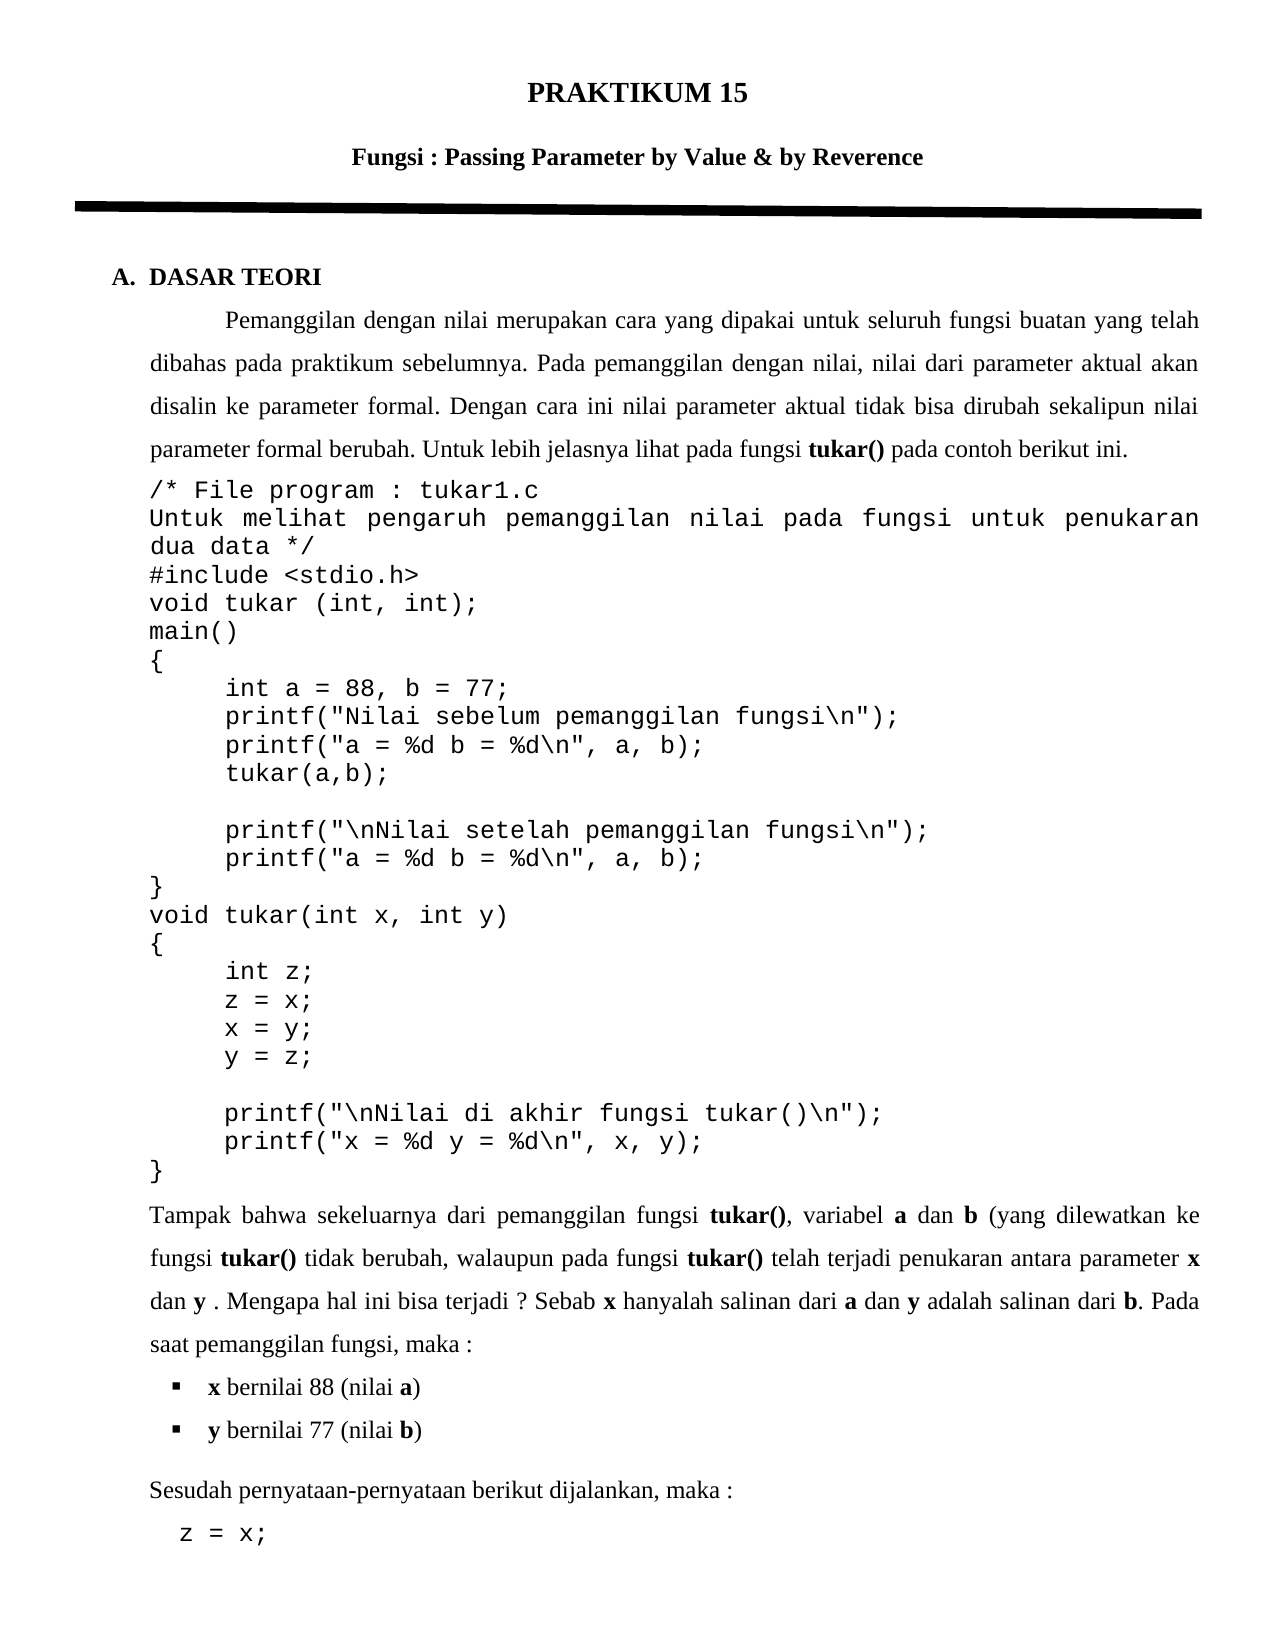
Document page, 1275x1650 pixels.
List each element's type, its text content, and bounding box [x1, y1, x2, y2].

list int a = 88, b = 77; [150, 676, 1200, 704]
list #include <stdio.h> [149, 562, 1200, 591]
text printf("x = %d y = %d\n", x, y); [149, 1129, 1200, 1157]
text Fungsi : Passing Parameter by Value & by Reverence [75, 142, 1200, 171]
text void tukar(int x, int y) [149, 902, 1200, 931]
text } [149, 874, 1200, 902]
list printf("Nilai sebelum pemanggilan fungsi\n"); [150, 704, 1200, 732]
list void tukar (int, int); [149, 591, 1200, 619]
list Untuk melihat pengaruh pemanggilan nilai pada fungsi untuk penukaran dua data */ [149, 506, 1200, 562]
text PRAKTIKUM 15 [75, 75, 1200, 108]
text Sesudah pernyataan-pernyataan berikut dijalankan, maka : [149, 1475, 1200, 1504]
text y = z; [149, 1044, 1200, 1072]
list /* File program : tukar1.c [149, 477, 1200, 506]
list main() [149, 619, 1200, 647]
text int z; [224, 959, 1200, 987]
text printf("\nNilai di akhir fungsi tukar()\n"); [149, 1101, 1200, 1129]
list x bernilai 88 (nilai a) [170, 1372, 1200, 1401]
list DASAR TEORI [111, 262, 1200, 290]
list Tampak bahwa sekeluarnya dari pemanggilan fungsi tukar(), variabel a dan b (yang dilewatkan ke fungsi tukar() tidak berubah, walaupun pada fungsi tukar() telah terjadi penukaran antara parameter x dan y . Mengapa hal ini bisa terjadi ? Sebab x hanyalah salinan dari a dan y adalah salinan dari b. Pada saat pemanggilan fungsi, maka : [149, 1200, 1200, 1358]
text z = x; [178, 1521, 1200, 1549]
list tukar(a,b); [150, 761, 1200, 789]
list Pemanggilan dengan nilai merupakan cara yang dipakai untuk seluruh fungsi buatan yang telah dibahas pada praktikum sebelumnya. Pada pemanggilan dengan nilai, nilai dari parameter aktual akan disalin ke parameter formal. Dengan cara ini nilai parameter aktual tidak bisa dirubah sekalipun nilai parameter formal berubah. Untuk lebih jelasnya lihat pada fungsi tukar() pada contoh berikut ini. [150, 305, 1200, 463]
list printf("\nNilai setelah pemanggilan fungsi\n"); [150, 817, 1200, 846]
text { [149, 931, 1200, 959]
list printf("a = %d b = %d\n", a, b); [150, 732, 1200, 761]
list y bernilai 77 (nilai b) [170, 1415, 1200, 1444]
text z = x; [149, 987, 1200, 1016]
list printf("a = %d b = %d\n", a, b); [150, 846, 1200, 874]
list { [149, 647, 1200, 676]
text x = y; [149, 1016, 1200, 1044]
text } [149, 1157, 1200, 1186]
